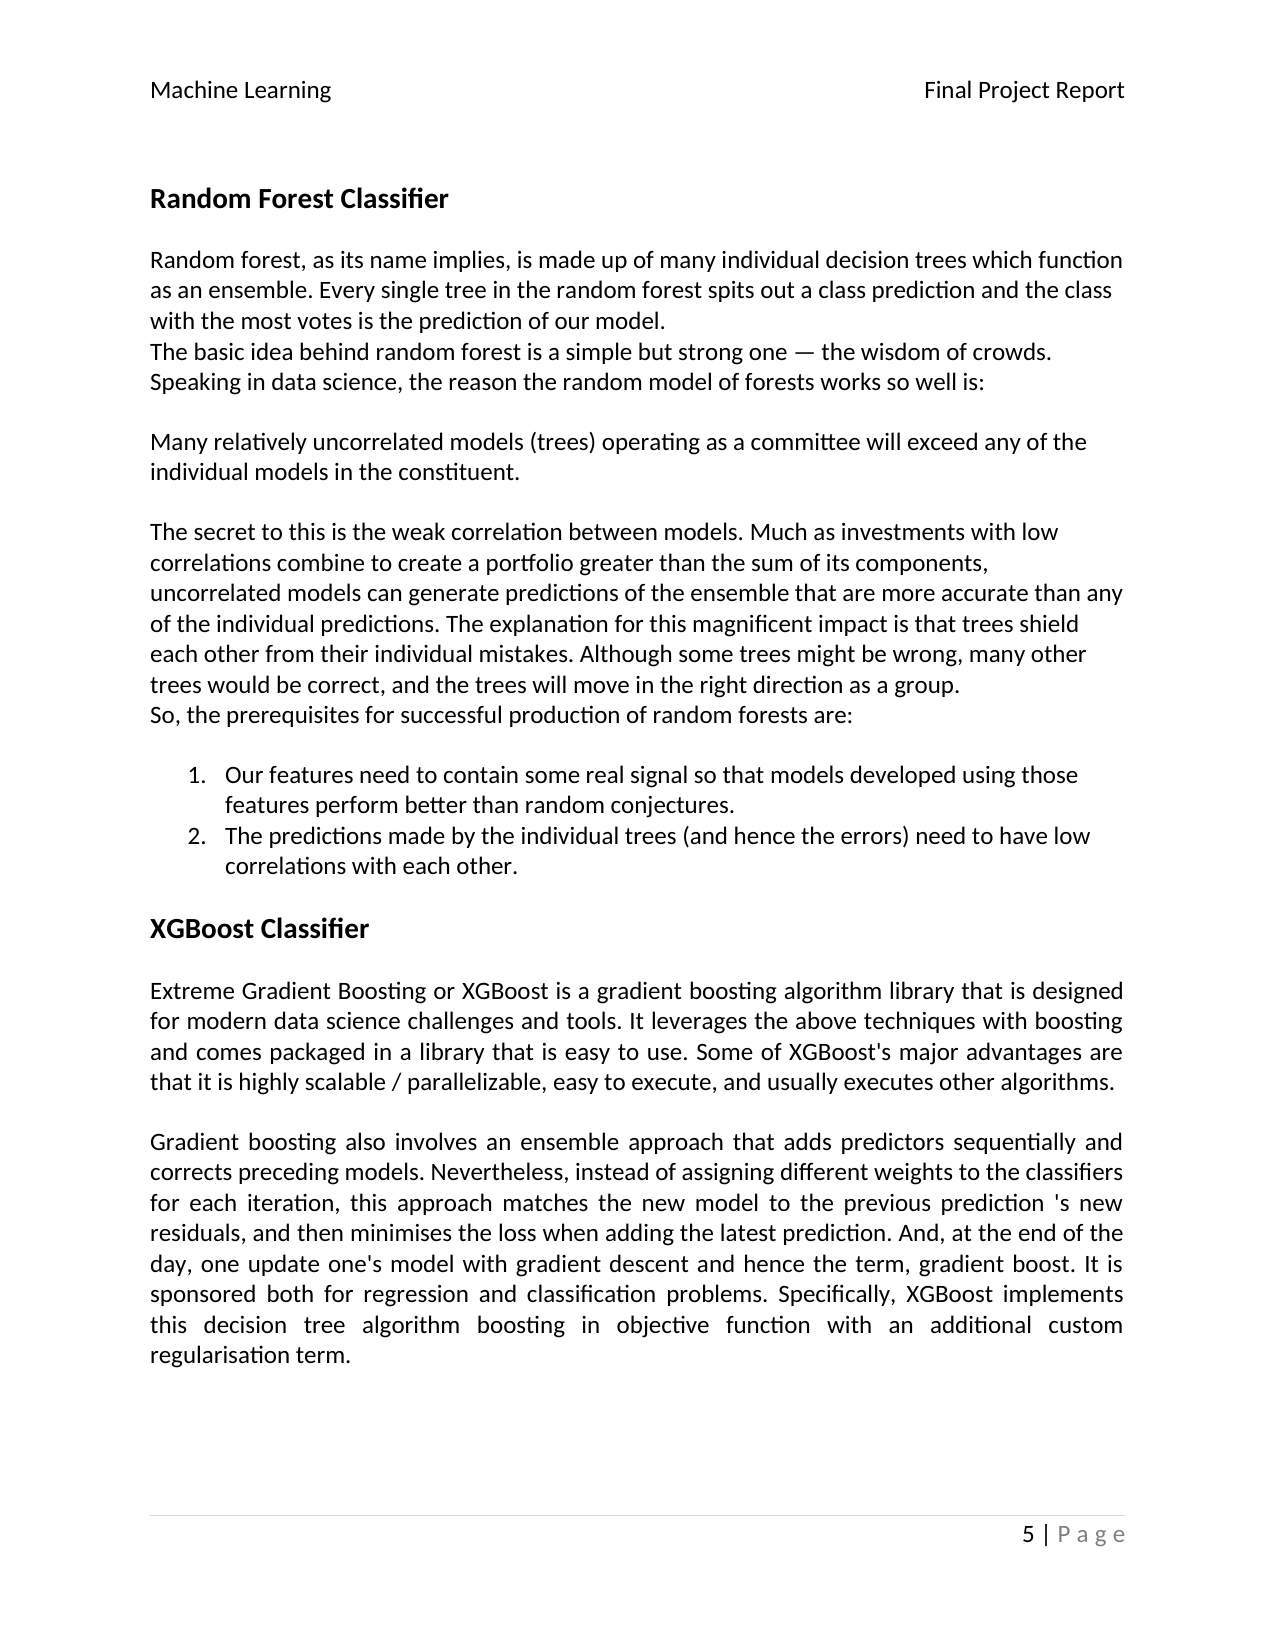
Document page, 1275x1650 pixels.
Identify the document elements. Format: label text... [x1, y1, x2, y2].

text Many relatively uncorrelated models (trees) operating as a committee will exceed any of the individual models in the constituent. [150, 426, 1125, 487]
text The secret to this is the weak correlation between models. Much as investments with low correlations combine to create a portfolio greater than the sum of its components, uncorrelated models can generate predictions of the ensemble that are more accurate than any of the individual predictions. The explanation for this magnificent impact is that trees shield each other from their individual mistakes. Although some trees might be wrong, many other trees would be correct, and the trees will move in the right direction as a group. [150, 516, 1125, 699]
list The predictions made by the individual trees (and hence the errors) need to have low correlations with each other. [187, 820, 1125, 881]
text Random Forest Classifier [150, 181, 1125, 216]
text Extreme Gradient Boosting or XGBoost is a gradient boosting algorithm library that is designed for modern data science challenges and tools. It leverages the above techniques with boosting and comes packaged in a library that is easy to use. Some of XGBoost's major advantages are that it is highly scalable / parallelizable, easy to execute, and usually executes other algorithms. [150, 975, 1125, 1097]
list Our features need to contain some real signal so that models developed using those features perform better than random conjectures. [187, 759, 1125, 820]
text XGBoost Classifier [150, 910, 1125, 946]
text So, the prerequisites for successful production of random forests are: [150, 699, 1125, 730]
text Random forest, as its name implies, is made up of many individual decision trees which function as an ensemble. Every single tree in the random forest spits out a class prediction and the class with the most votes is the prediction of our model. [150, 244, 1125, 336]
text Gradient boosting also involves an ensemble approach that adds predictors sequentially and corrects preceding models. Nevertheless, instead of assigning different weights to the classifiers for each iteration, this approach matches the new model to the previous prediction 's new residuals, and then minimises the loss when adding the latest prediction. And, at the end of the day, one update one's model with gradient descent and hence the term, gradient boost. It is sponsored both for regression and classification problems. Specifically, XGBoost implements this decision tree algorithm boosting in objective function with an additional custom regularisation term. [150, 1126, 1125, 1370]
text The basic idea behind random forest is a simple but strong one — the wisdom of crowds. Speaking in data science, the reason the random model of forests works so well is: [150, 336, 1125, 397]
